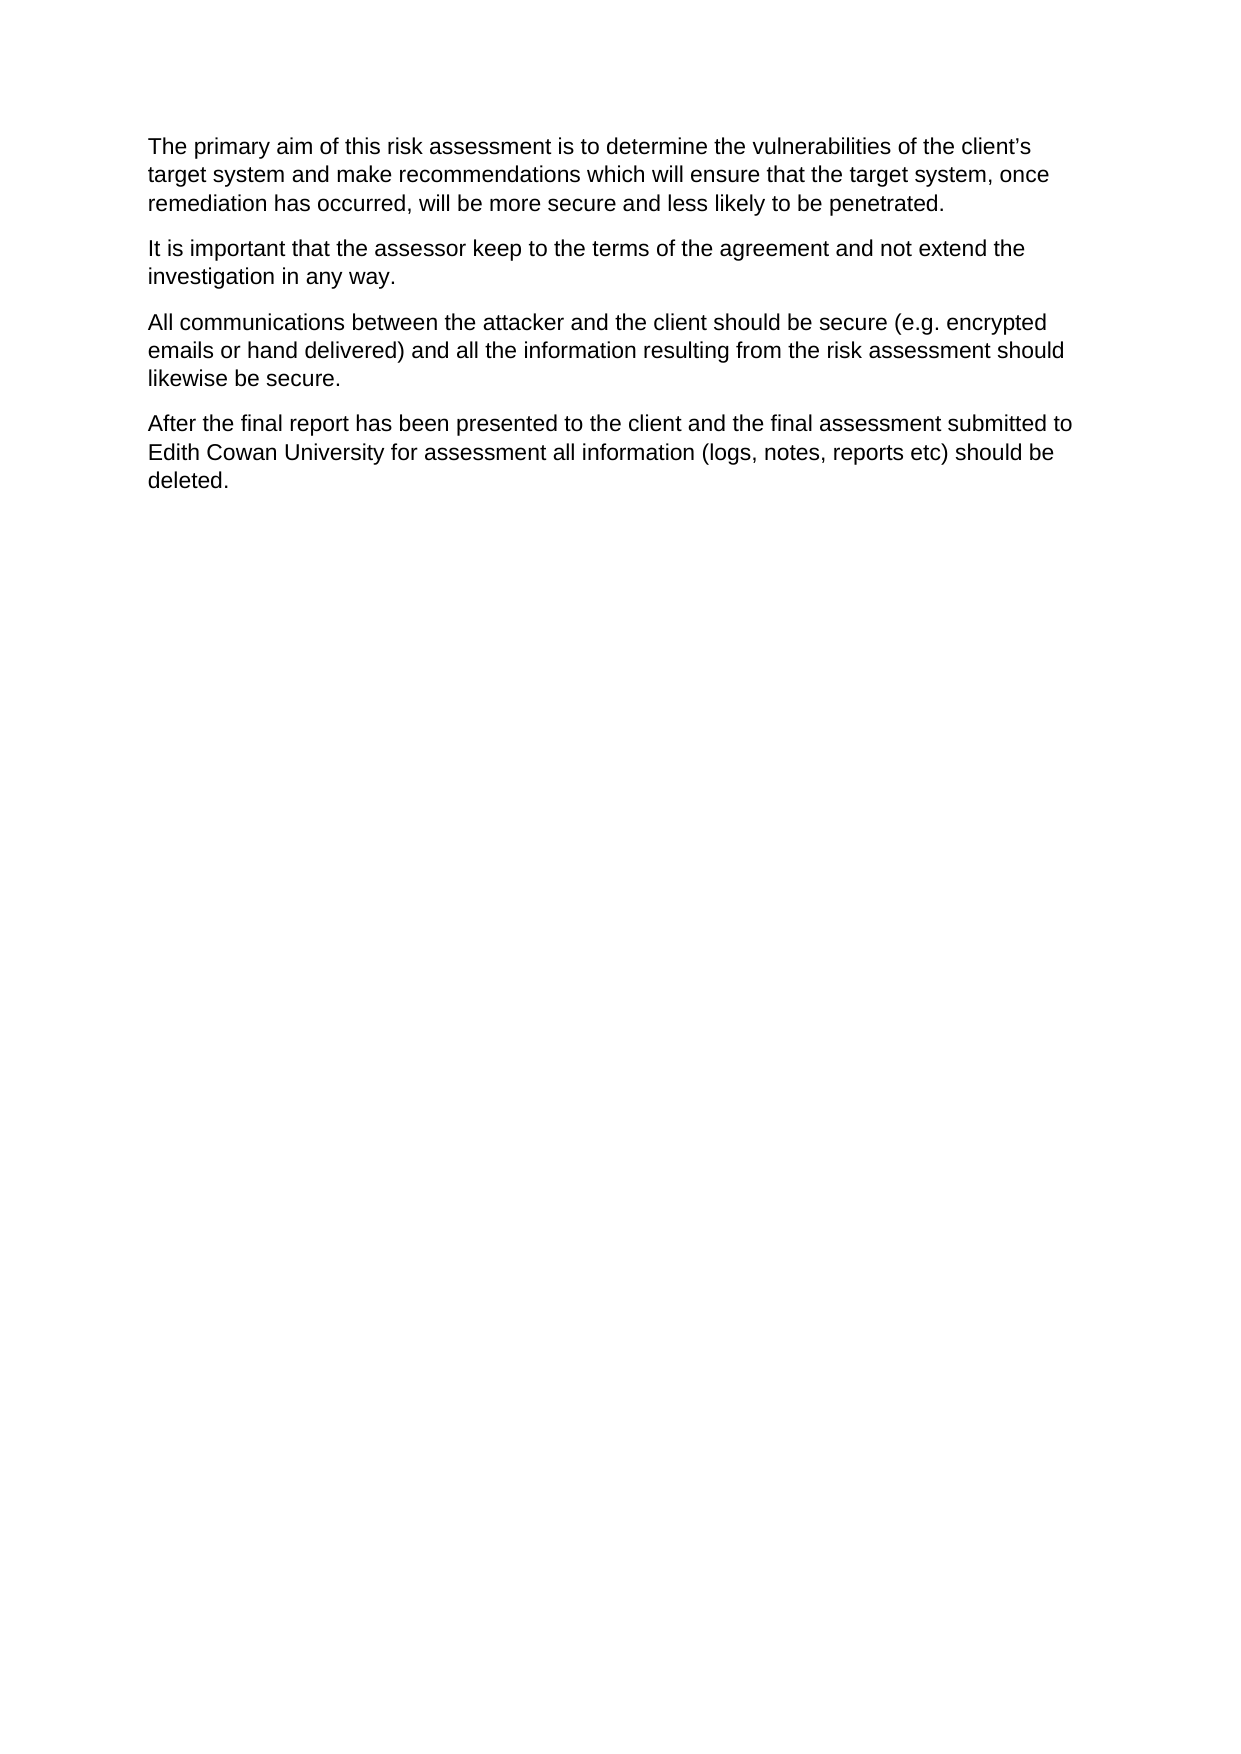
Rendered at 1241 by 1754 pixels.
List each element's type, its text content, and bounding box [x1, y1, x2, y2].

text All communications between the attacker and the client should be secure (e.g. encrypted emails or hand delivered) and all the information resulting from the risk assessment should likewise be secure. [148, 308, 1090, 392]
text After the final report has been presented to the client and the final assessment submitted to Edith Cowan University for assessment all information (logs, notes, reports etc) should be deleted. [148, 410, 1090, 494]
text The primary aim of this risk assessment is to determine the vulnerabilities of the client’s target system and make recommendations which will ensure that the target system, once remediation has occurred, will be more secure and less likely to be penetrated. [148, 133, 1090, 216]
text It is important that the assessor keep to the terms of the agreement and not extend the investigation in any way. [148, 235, 1090, 290]
